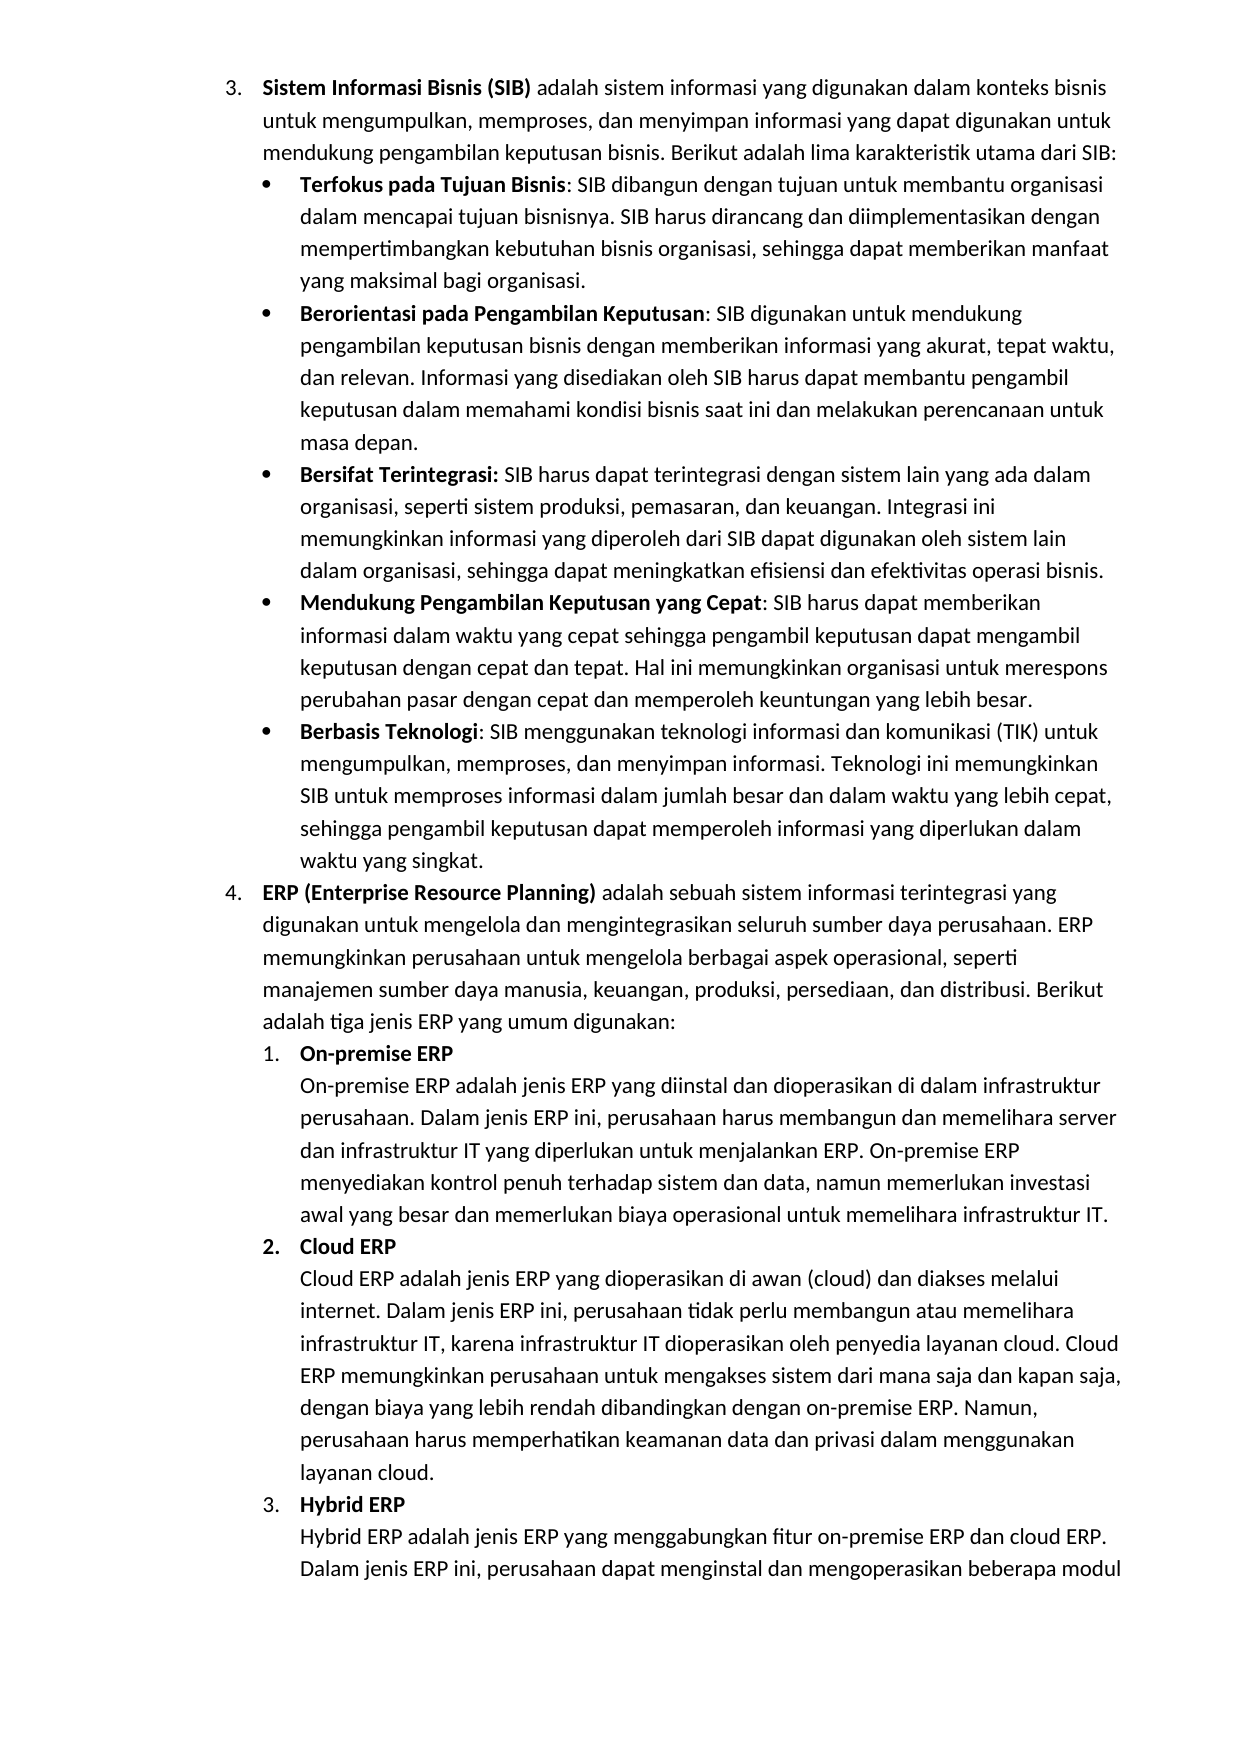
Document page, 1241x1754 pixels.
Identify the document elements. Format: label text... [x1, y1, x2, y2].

list On-premise ERP adalah jenis ERP yang diinstal dan dioperasikan di dalam infrastruktur perusahaan. Dalam jenis ERP ini, perusahaan harus membangun dan memelihara server dan infrastruktur IT yang diperlukan untuk menjalankan ERP. On-premise ERP menyediakan kontrol penuh terhadap sistem dan data, namun memerlukan investasi awal yang besar dan memerlukan biaya operasional untuk memelihara infrastruktur IT. [300, 1071, 1123, 1228]
list Berbasis Teknologi: SIB menggunakan teknologi informasi dan komunikasi (TIK) untuk mengumpulkan, memproses, dan menyimpan informasi. Teknologi ini memungkinkan SIB untuk memproses informasi dalam jumlah besar dan dalam waktu yang lebih cepat, sehingga pengambil keputusan dapat memperoleh informasi yang diperlukan dalam waktu yang singkat. [262, 717, 1123, 874]
list Bersifat Terintegrasi: SIB harus dapat terintegrasi dengan sistem lain yang ada dalam organisasi, seperti sistem produksi, pemasaran, dan keuangan. Integrasi ini memungkinkan informasi yang diperoleh dari SIB dapat digunakan oleh sistem lain dalam organisasi, sehingga dapat meningkatkan efisiensi dan efektivitas operasi bisnis. [262, 460, 1123, 584]
list Hybrid ERP [262, 1490, 1123, 1518]
list Berorientasi pada Pengambilan Keputusan: SIB digunakan untuk mendukung pengambilan keputusan bisnis dengan memberikan informasi yang akurat, tepat waktu, dan relevan. Informasi yang disediakan oleh SIB harus dapat membantu pengambil keputusan dalam memahami kondisi bisnis saat ini dan melakukan perencanaan untuk masa depan. [262, 299, 1123, 456]
list Sistem Informasi Bisnis (SIB) adalah sistem informasi yang digunakan dalam konteks bisnis untuk mengumpulkan, memproses, dan menyimpan informasi yang dapat digunakan untuk mendukung pengambilan keputusan bisnis. Berikut adalah lima karakteristik utama dari SIB: [225, 73, 1123, 166]
list Mendukung Pengambilan Keputusan yang Cepat: SIB harus dapat memberikan informasi dalam waktu yang cepat sehingga pengambil keputusan dapat mengambil keputusan dengan cepat dan tepat. Hal ini memungkinkan organisasi untuk merespons perubahan pasar dengan cepat dan memperoleh keuntungan yang lebih besar. [262, 588, 1123, 713]
list On-premise ERP [262, 1039, 1123, 1067]
list Terfokus pada Tujuan Bisnis: SIB dibangun dengan tujuan untuk membantu organisasi dalam mencapai tujuan bisnisnya. SIB harus dirancang dan diimplementasikan dengan mempertimbangkan kebutuhan bisnis organisasi, sehingga dapat memberikan manfaat yang maksimal bagi organisasi. [262, 170, 1123, 295]
list Cloud ERP adalah jenis ERP yang dioperasikan di awan (cloud) dan diakses melalui internet. Dalam jenis ERP ini, perusahaan tidak perlu membangun atau memelihara infrastruktur IT, karena infrastruktur IT dioperasikan oleh penyedia layanan cloud. Cloud ERP memungkinkan perusahaan untuk mengakses sistem dari mana saja dan kapan saja, dengan biaya yang lebih rendah dibandingkan dengan on-premise ERP. Namun, perusahaan harus memperhatikan keamanan data dan privasi dalam menggunakan layanan cloud. [300, 1264, 1123, 1486]
list ERP (Enterprise Resource Planning) adalah sebuah sistem informasi terintegrasi yang digunakan untuk mengelola dan mengintegrasikan seluruh sumber daya perusahaan. ERP memungkinkan perusahaan untuk mengelola berbagai aspek operasional, seperti manajemen sumber daya manusia, keuangan, produksi, persediaan, dan distribusi. Berikut adalah tiga jenis ERP yang umum digunakan: [225, 878, 1123, 1035]
list Cloud ERP [262, 1232, 1123, 1260]
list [300, 1522, 1123, 1582]
